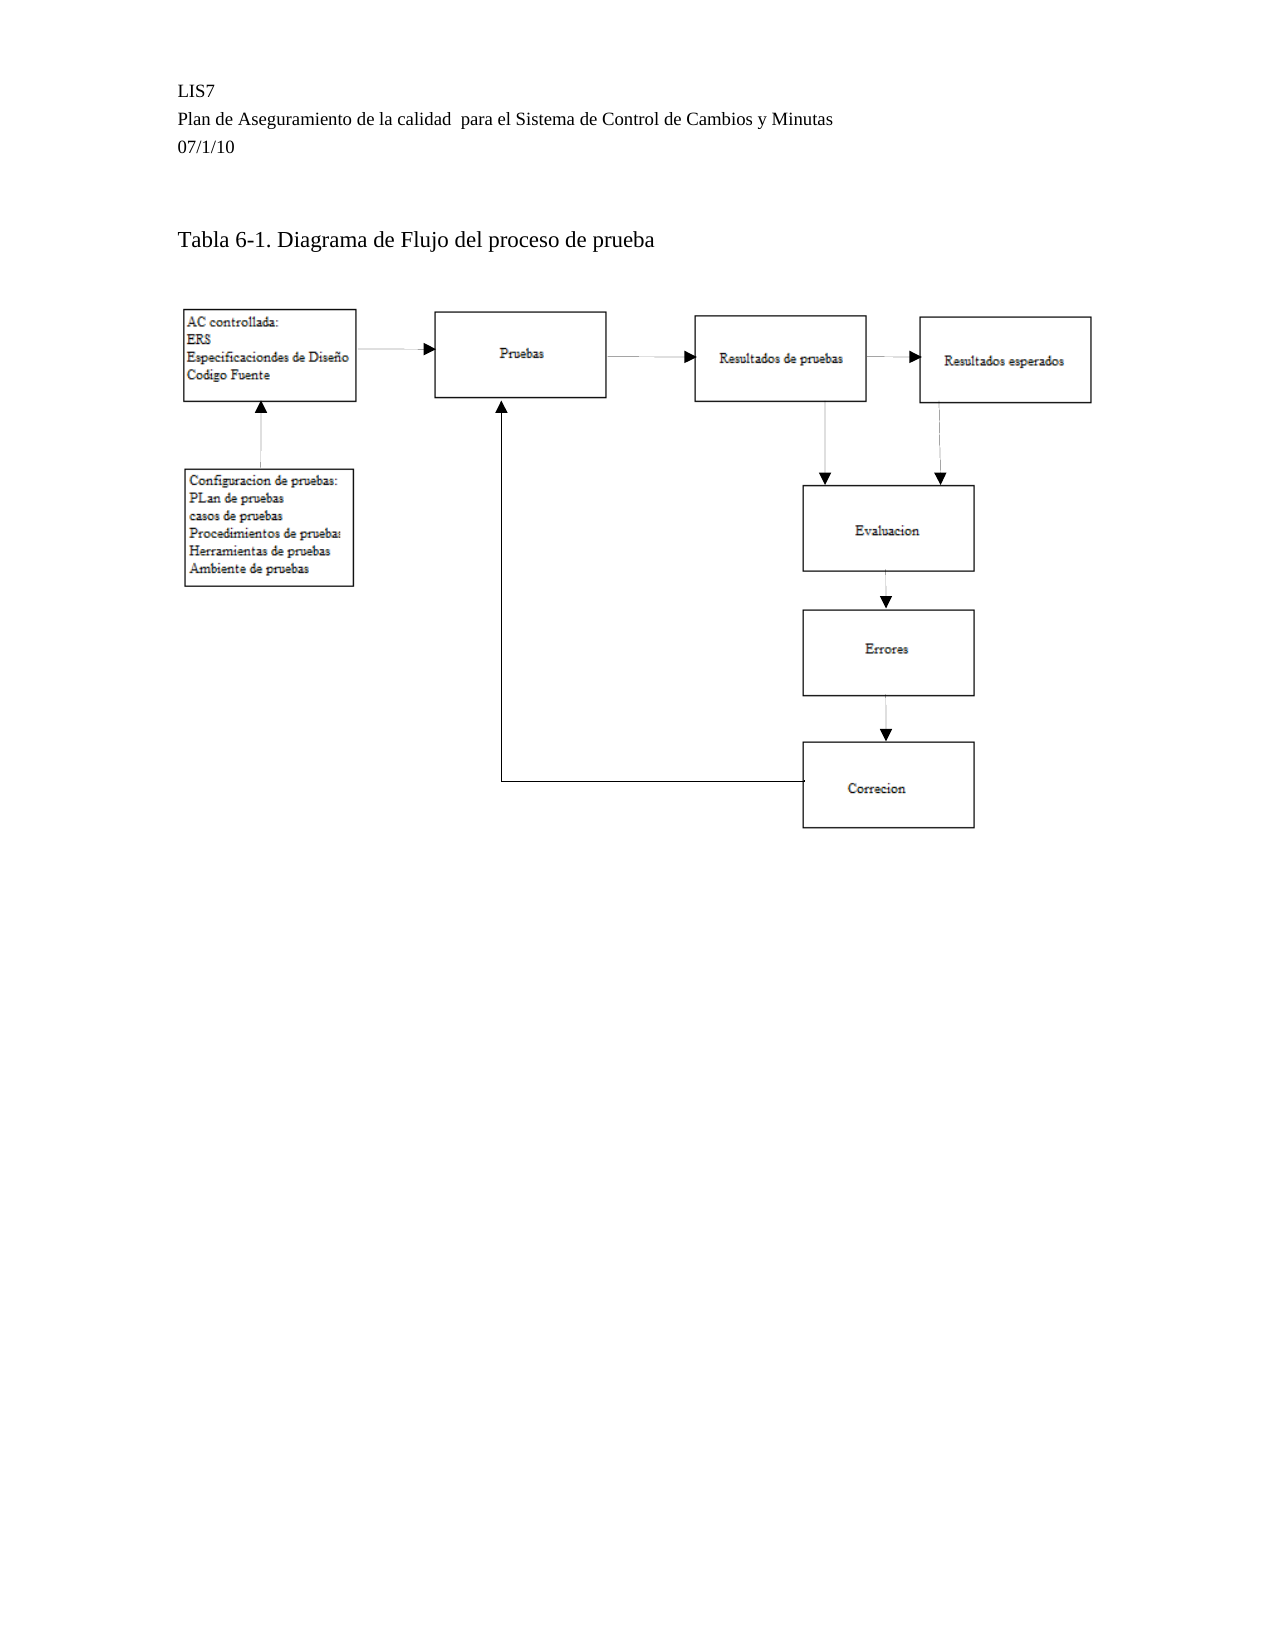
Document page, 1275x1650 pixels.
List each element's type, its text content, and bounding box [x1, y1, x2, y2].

text Tabla 6-1. Diagrama de Flujo del proceso de prueba [177, 226, 1098, 253]
picture [177, 299, 1098, 836]
